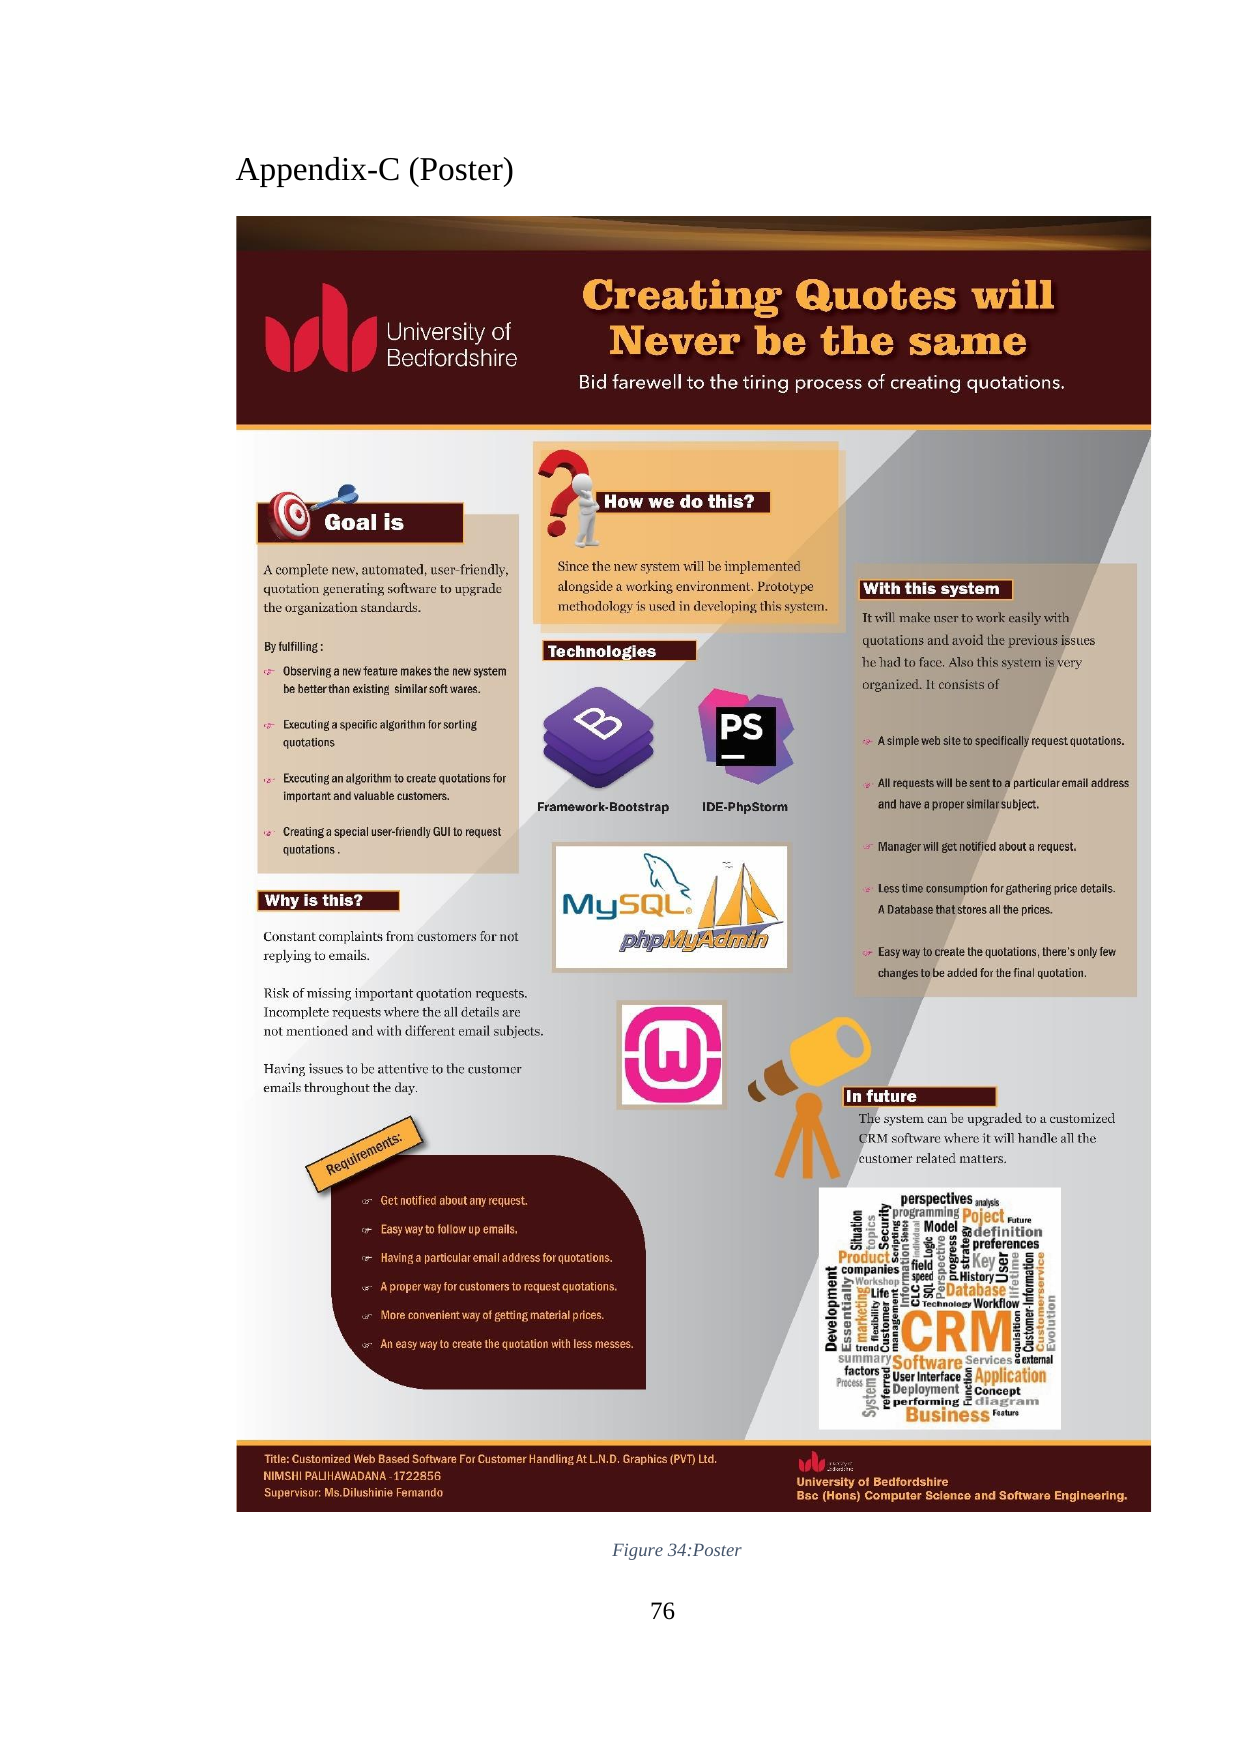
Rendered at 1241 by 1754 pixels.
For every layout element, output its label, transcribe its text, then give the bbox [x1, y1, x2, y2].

text 76 [650, 1596, 1090, 1625]
text Appendix-C (Poster) [235, 150, 1090, 188]
picture [236, 216, 1152, 1512]
text Figure 34:Poster [150, 1539, 742, 1561]
